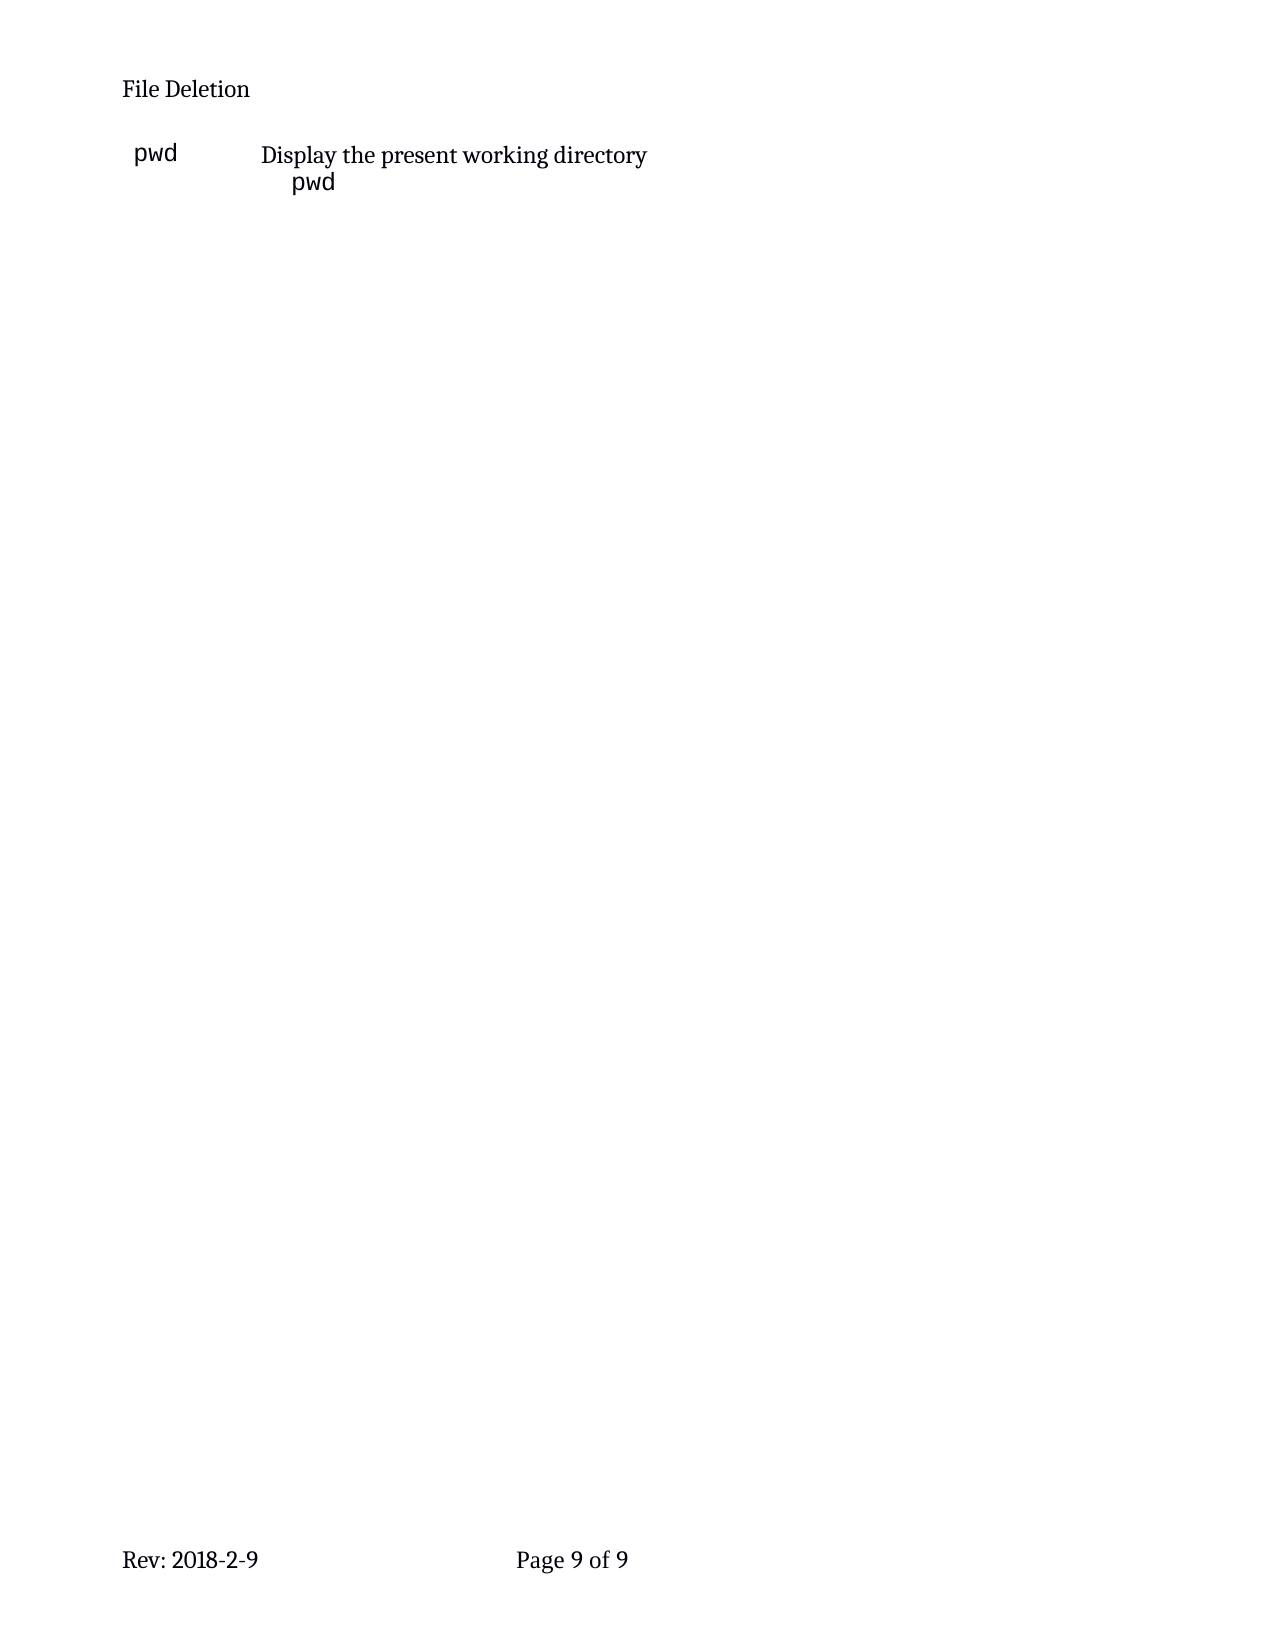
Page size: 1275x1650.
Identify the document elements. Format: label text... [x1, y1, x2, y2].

table_header pwd [120, 141, 247, 226]
table_header Display the present working directory pwd [248, 141, 1061, 226]
